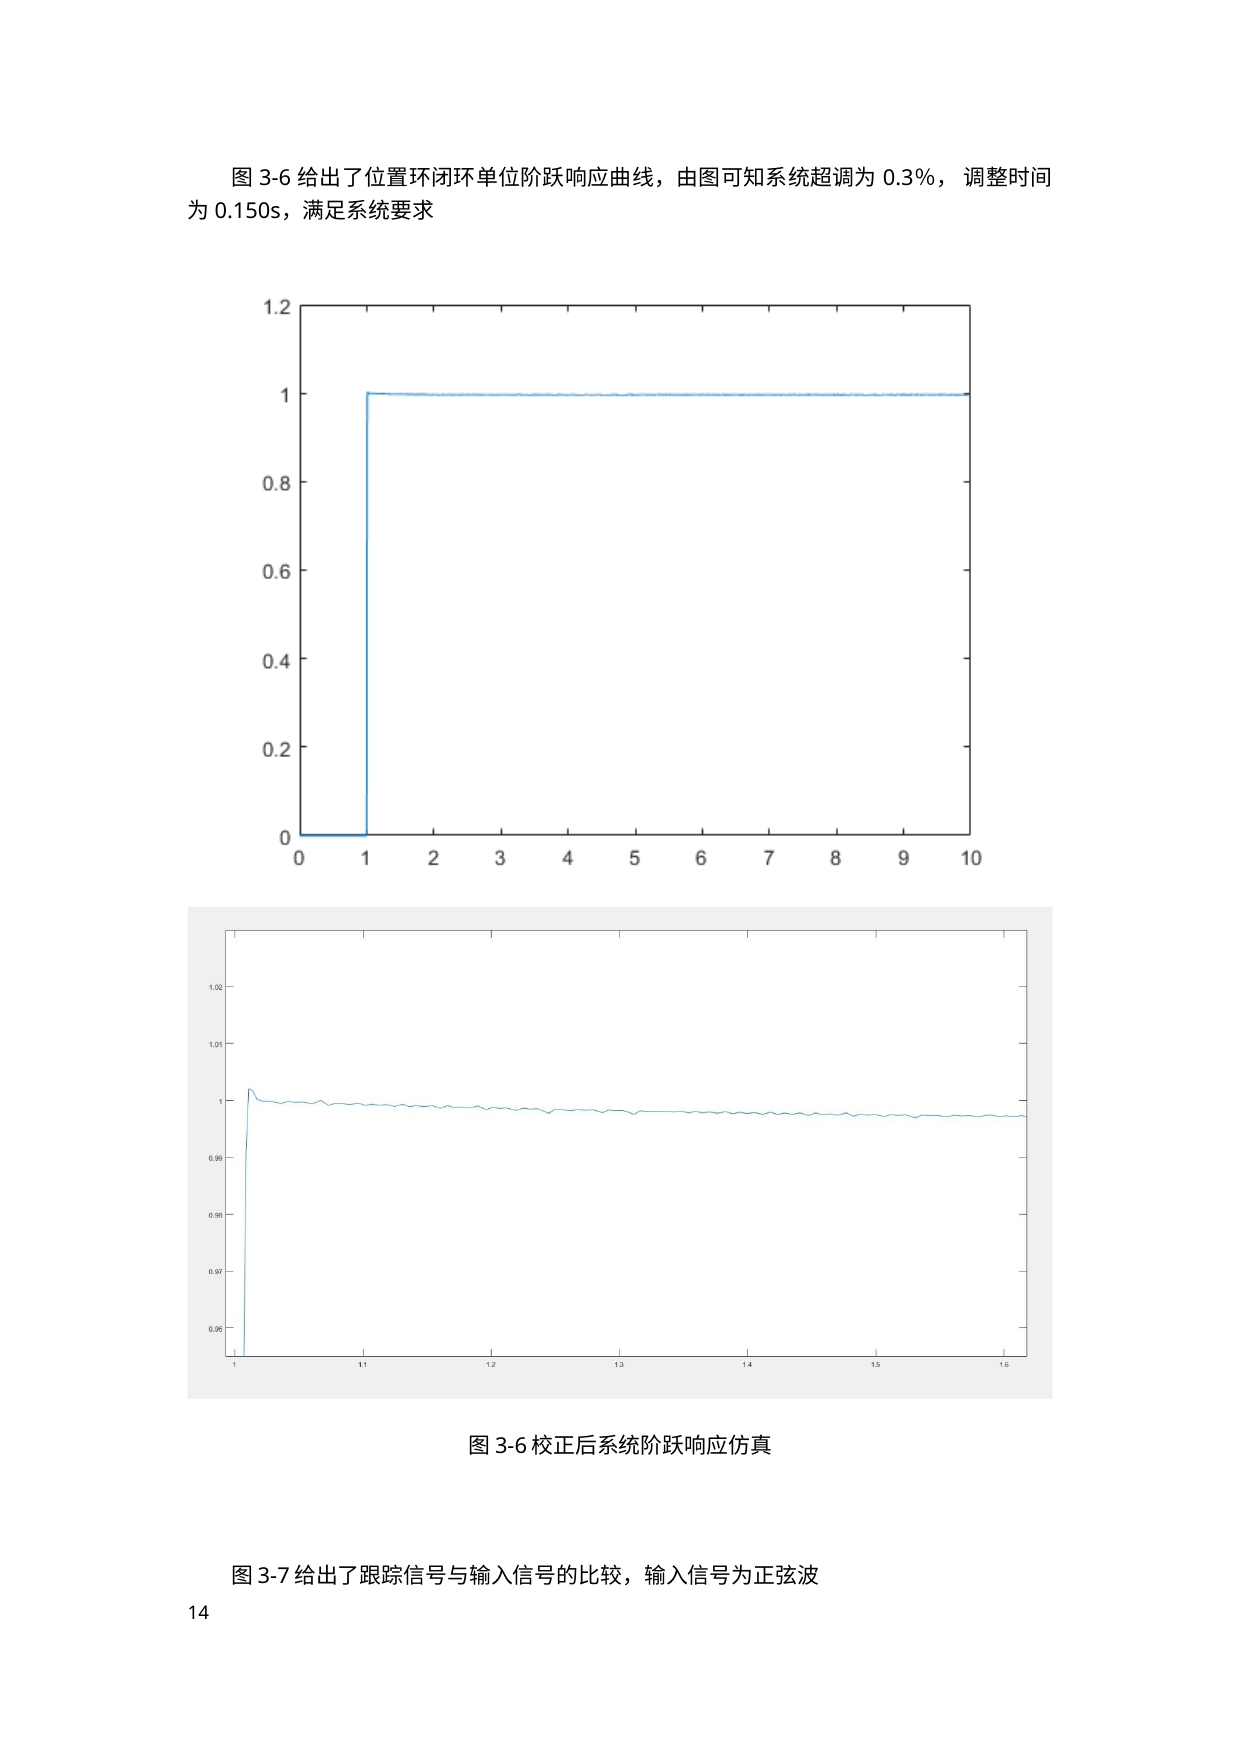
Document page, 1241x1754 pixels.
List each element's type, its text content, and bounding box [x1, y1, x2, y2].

picture [187, 257, 1053, 1399]
text 图3-6校正后系统阶跃响应仿真 [187, 1427, 1053, 1460]
text 图 3-6 给出了位置环闭环单位阶跃响应曲线，由图可知系统超调为 0.3％， 调整时间为 0.150s，满足系统要求 [187, 160, 1053, 225]
text 图3-7给出了跟踪信号与输入信号的比较，输入信号为正弦波 [187, 1557, 1053, 1590]
